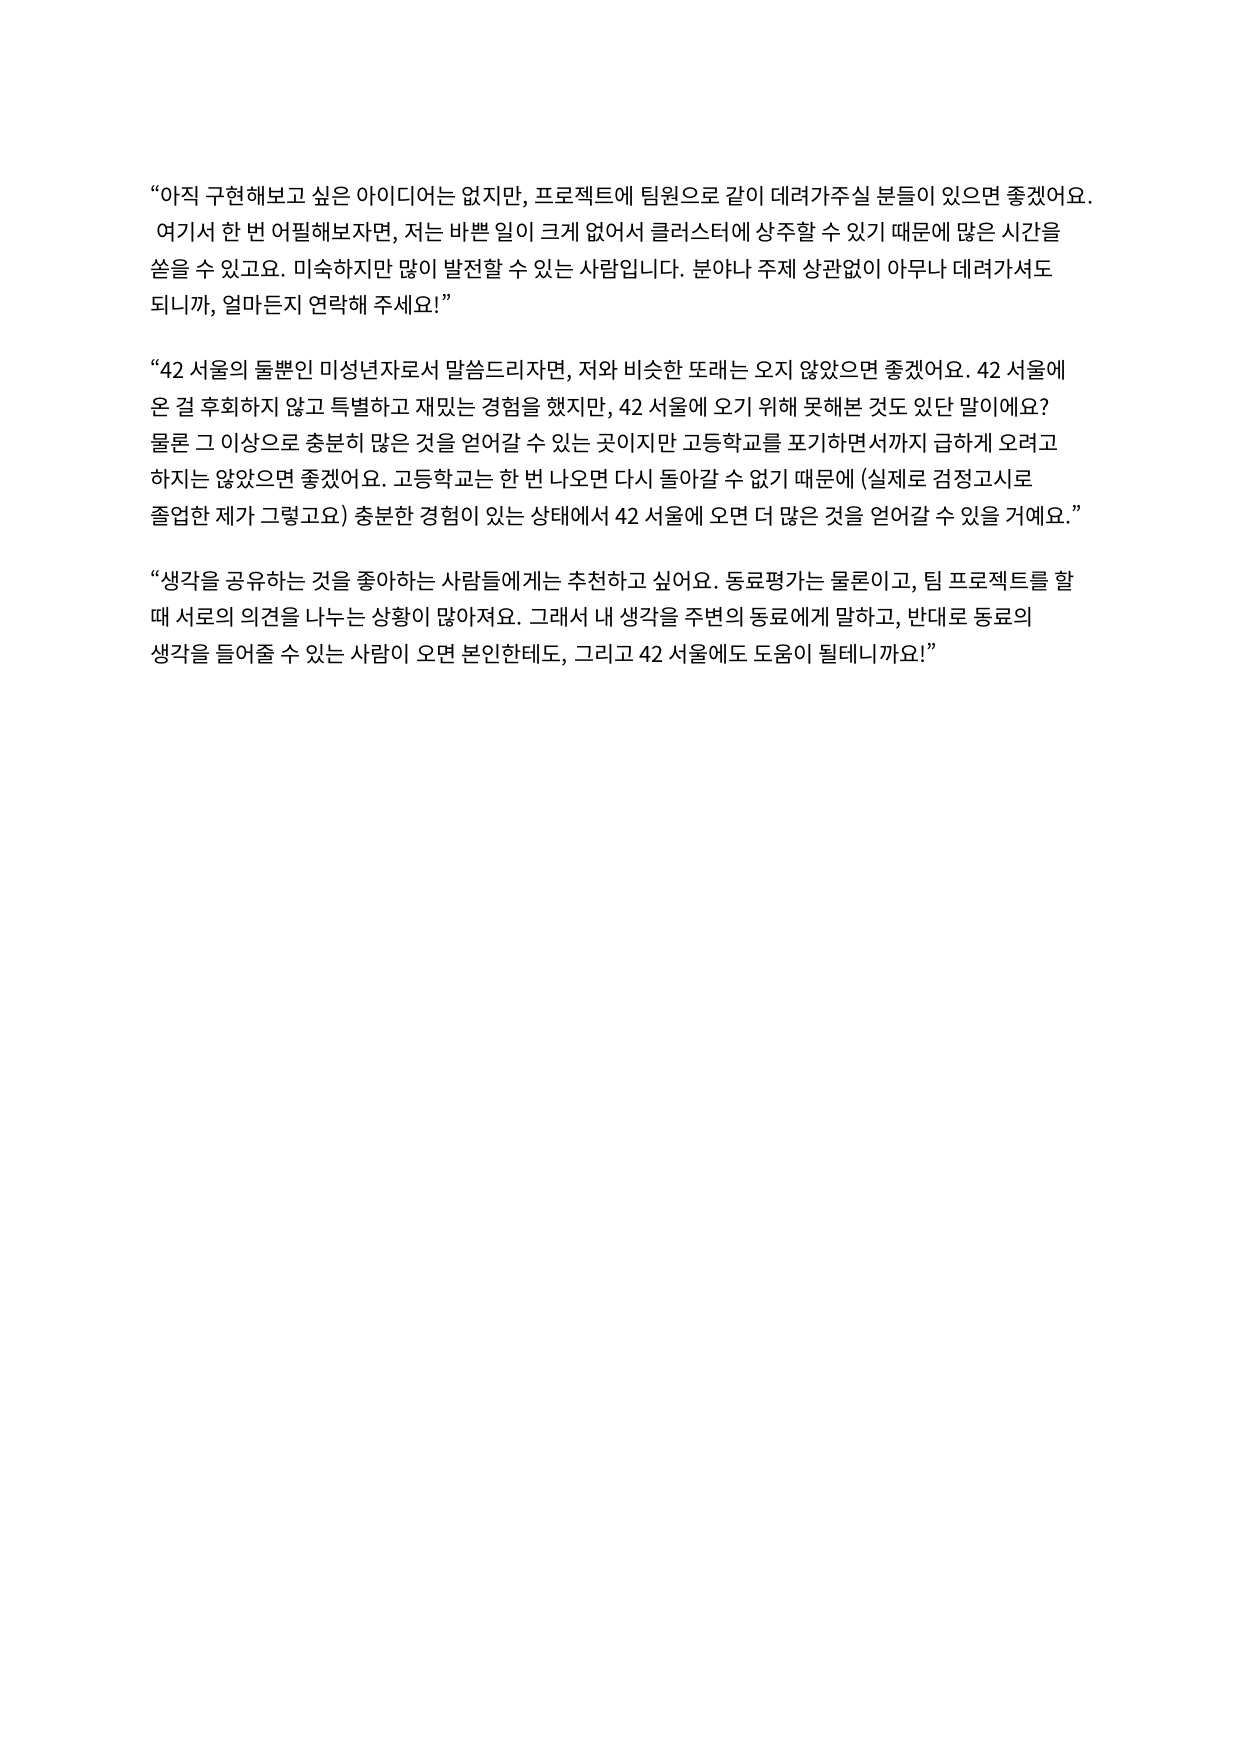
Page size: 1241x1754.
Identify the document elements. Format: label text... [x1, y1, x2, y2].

text “아직 구현해보고 싶은 아이디어는 없지만, 프로젝트에 팀원으로 같이 데려가주실 분들이 있으면 좋겠어요. 여기서 한 번 어필해보자면, 저는 바쁜 일이 크게 없어서 클러스터에 상주할 수 있기 때문에 많은 시간을 쏟을 수 있고요. 미숙하지만 많이 발전할 수 있는 사람입니다. 분야나 주제 상관없이 아무나 데려가셔도 되니까, 얼마든지 연락해 주세요!” [150, 179, 1090, 320]
text “생각을 공유하는 것을 좋아하는 사람들에게는 추천하고 싶어요. 동료평가는 물론이고, 팀 프로젝트를 할 때 서로의 의견을 나누는 상황이 많아져요. 그래서 내 생각을 주변의 동료에게 말하고, 반대로 동료의 생각을 들어줄 수 있는 사람이 오면 본인한테도, 그리고 42서울에도 도움이 될테니까요!” [150, 564, 1090, 668]
text “42서울의 둘뿐인 미성년자로서 말씀드리자면, 저와 비슷한 또래는 오지 않았으면 좋겠어요. 42서울에 온 걸 후회하지 않고 특별하고 재밌는 경험을 했지만, 42서울에 오기 위해 못해본 것도 있단 말이에요? 물론 그 이상으로 충분히 많은 것을 얻어갈 수 있는 곳이지만 고등학교를 포기하면서까지 급하게 오려고 하지는 않았으면 좋겠어요. 고등학교는 한 번 나오면 다시 돌아갈 수 없기 때문에 (실제로 검정고시로 졸업한 제가 그렇고요) 충분한 경험이 있는 상태에서 42서울에 오면 더 많은 것을 얻어갈 수 있을 거예요.” [150, 353, 1090, 530]
